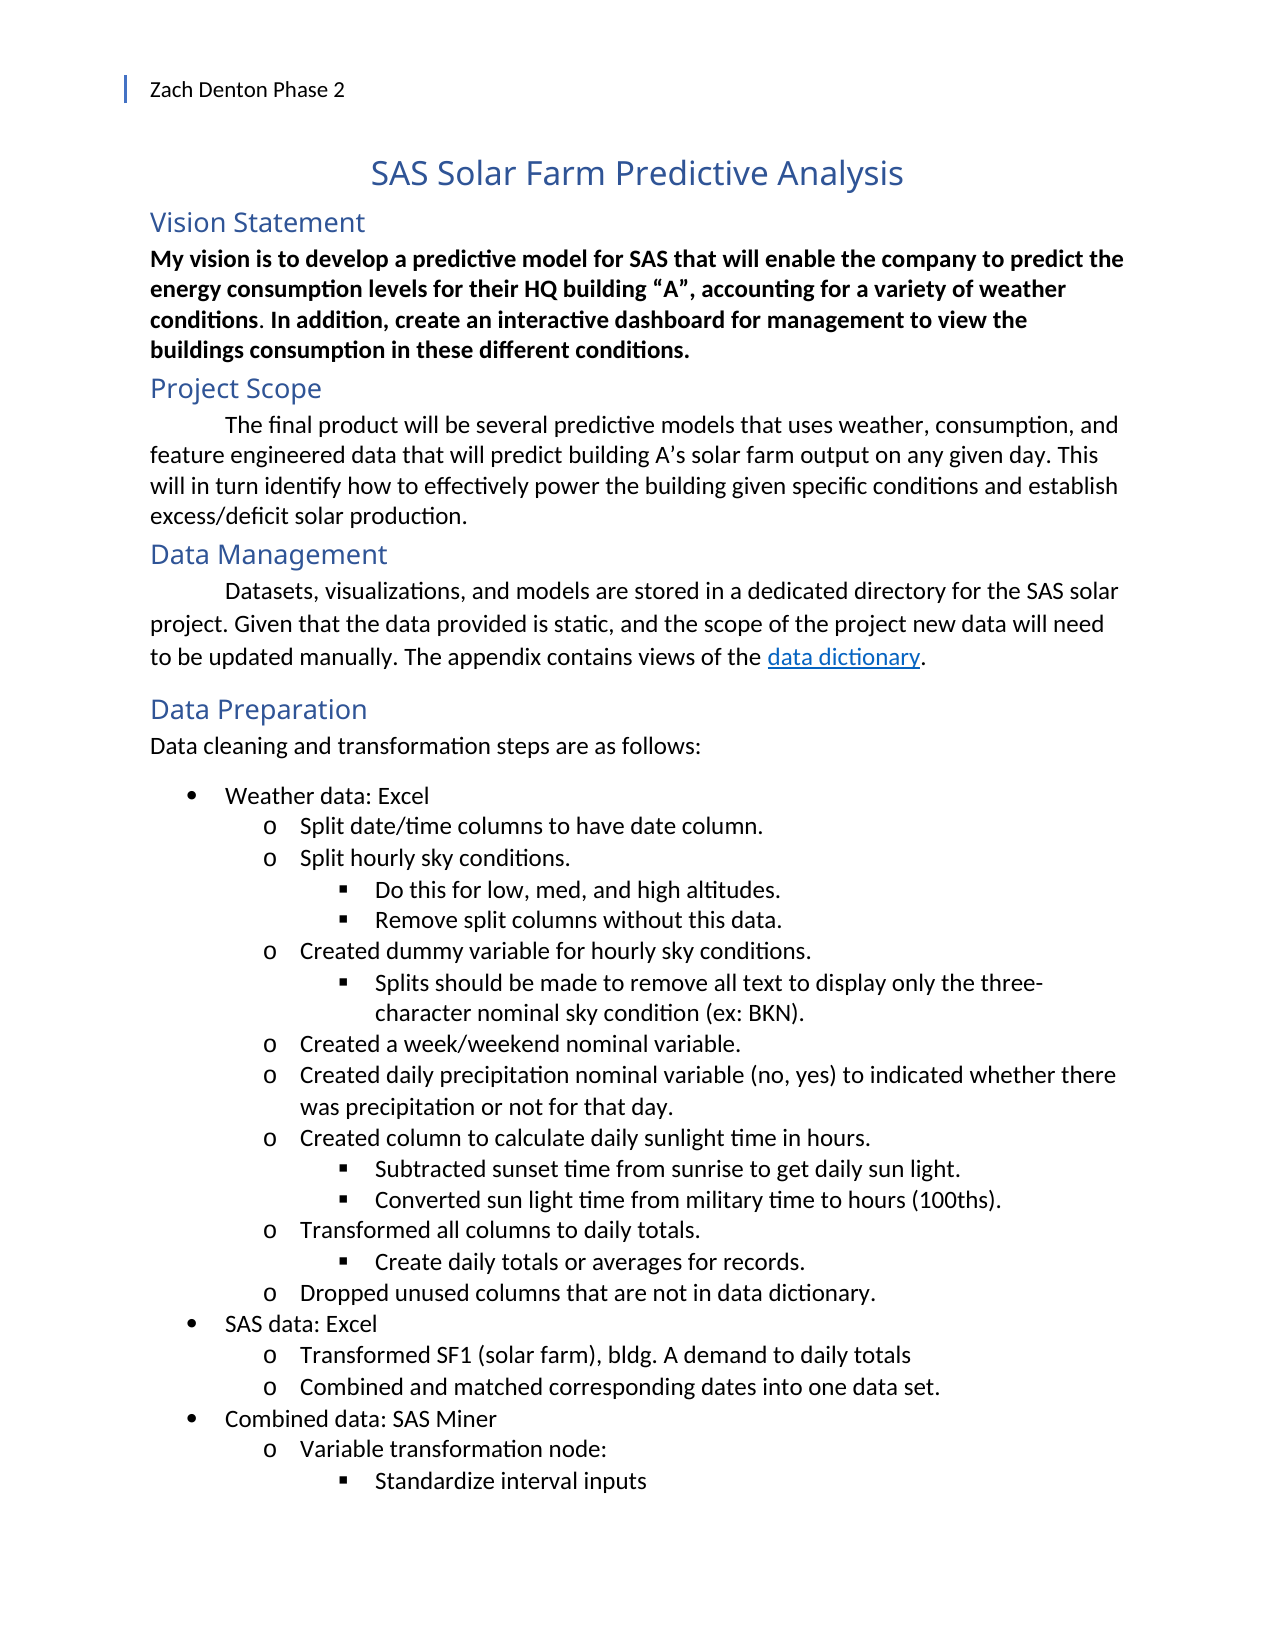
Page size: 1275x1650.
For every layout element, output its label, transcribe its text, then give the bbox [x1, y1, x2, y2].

list Splits should be made to remove all text to display only the three-character nominal sky condition (ex: BKN). [337, 967, 1125, 1028]
list Transformed all columns to daily totals. [262, 1214, 1125, 1246]
list Split date/time columns to have date column. [262, 810, 1125, 842]
list Dropped unused columns that are not in data dictionary. [262, 1277, 1125, 1309]
text Datasets, visualizations, and models are stored in a dedicated directory for the SAS solar project. Given that the data provided is static, and the scope of the project new data will need to be updated manually. The appendix contains views of the data dictionary. [150, 575, 1125, 671]
list Combined and matched corresponding dates into one data set. [262, 1371, 1125, 1403]
subtitle Data Management [150, 535, 1125, 572]
text The final product will be several predictive models that uses weather, consumption, and feature engineered data that will predict building A’s solar farm output on any given day. This will in turn identify how to effectively power the building given specific conditions and establish excess/deficit solar production. [150, 409, 1125, 531]
list Subtracted sunset time from sunrise to get daily sun light. [337, 1153, 1125, 1184]
list Created a week/weekend nominal variable. [262, 1028, 1125, 1059]
list Split hourly sky conditions. [262, 842, 1125, 874]
text My vision is to develop a predictive model for SAS that will enable the company to predict the energy consumption levels for their HQ building “A”, accounting for a variety of weather conditions. In addition, create an interactive dashboard for management to view the buildings consumption in these different conditions. [150, 243, 1125, 365]
list Standardize interval inputs [337, 1465, 1125, 1496]
text Data cleaning and transformation steps are as follows: [150, 730, 1125, 761]
list Transformed SF1 (solar farm), bldg. A demand to daily totals [262, 1339, 1125, 1371]
list Variable transformation node: [262, 1433, 1125, 1465]
subtitle Project Scope [150, 369, 1125, 406]
subtitle Vision Statement [150, 203, 1125, 240]
list Created dummy variable for hourly sky conditions. [262, 935, 1125, 967]
list Create daily totals or averages for records. [337, 1246, 1125, 1277]
subtitle SAS Solar Farm Predictive Analysis [150, 150, 1125, 195]
list Remove split columns without this data. [337, 904, 1125, 935]
list Weather data: Excel [187, 780, 1125, 810]
list Do this for low, med, and high altitudes. [337, 874, 1125, 904]
list Created daily precipitation nominal variable (no, yes) to indicated whether there was precipitation or not for that day. [262, 1059, 1125, 1122]
list Combined data: SAS Miner [187, 1403, 1125, 1433]
list SAS data: Excel [187, 1309, 1125, 1339]
list Created column to calculate daily sunlight time in hours. [262, 1122, 1125, 1153]
list Converted sun light time from military time to hours (100ths). [337, 1184, 1125, 1214]
subtitle Data Preparation [150, 690, 1125, 727]
